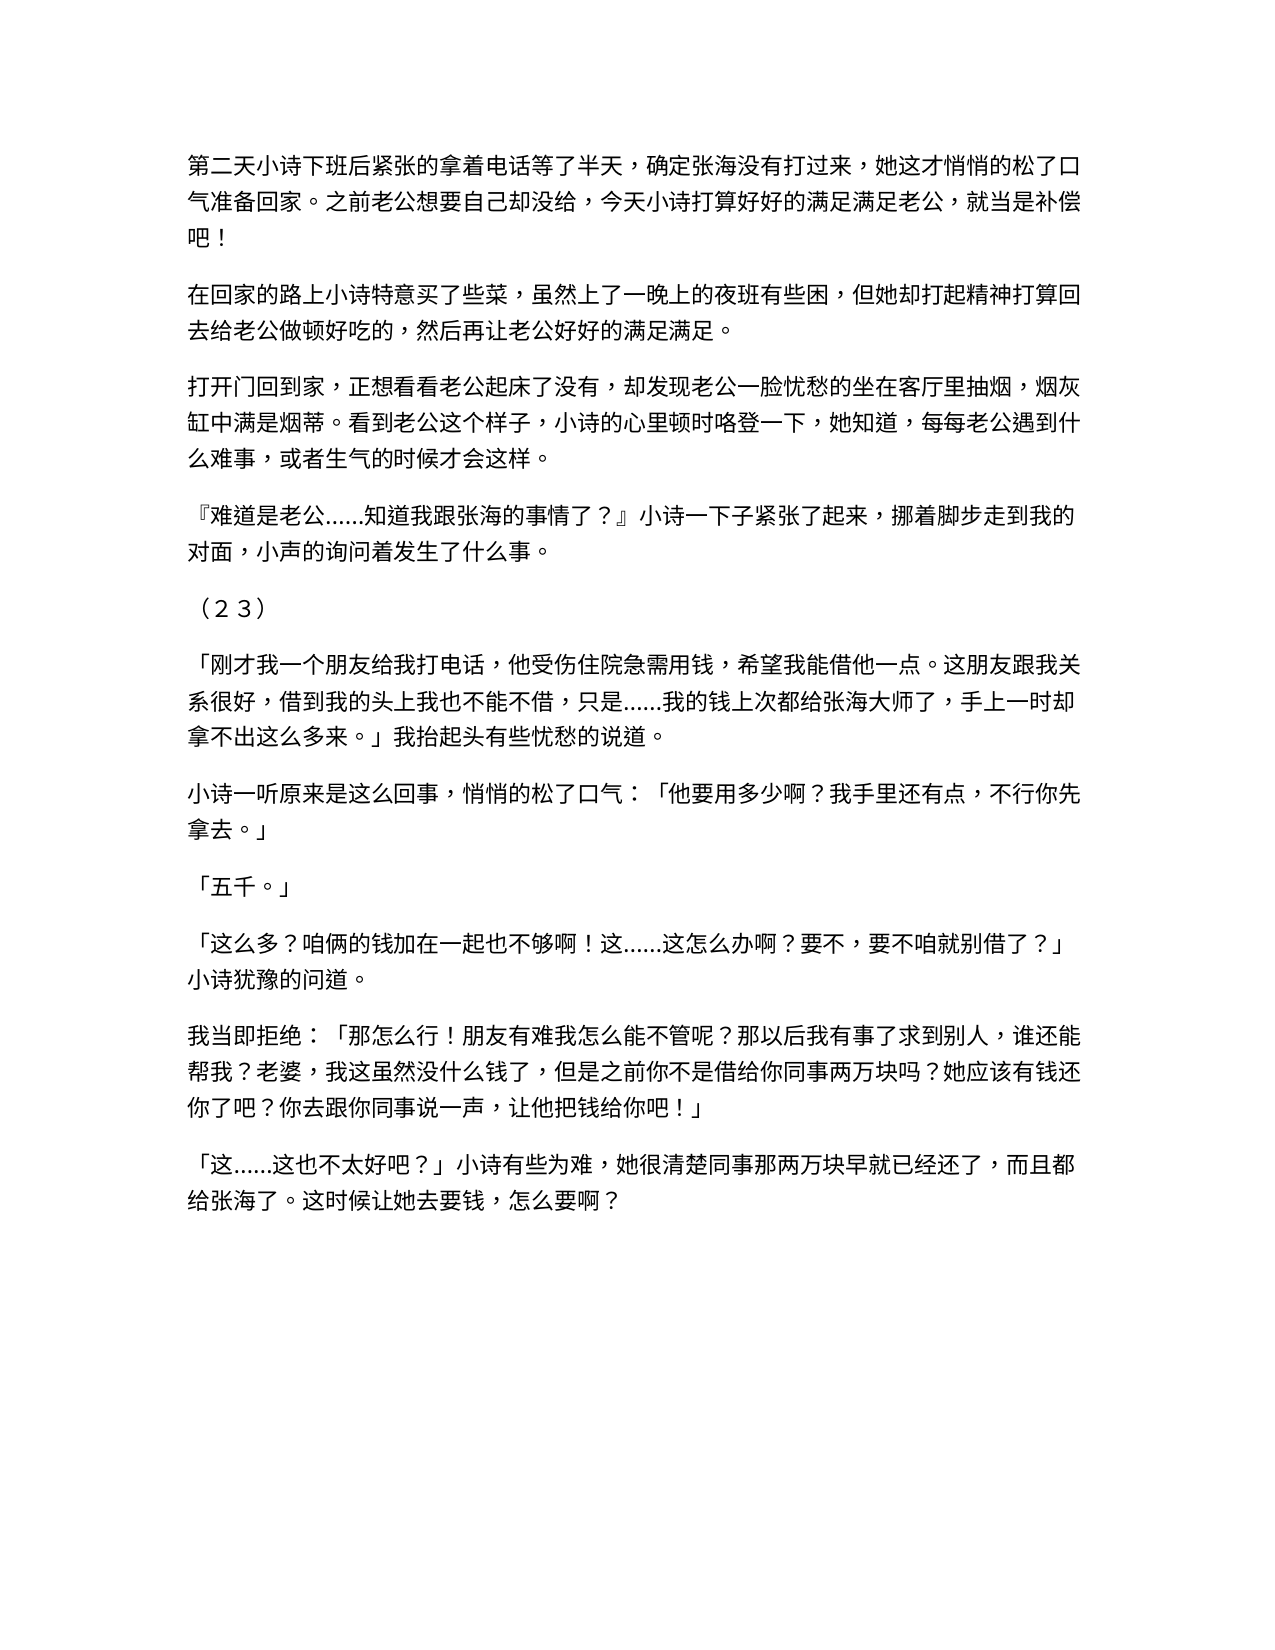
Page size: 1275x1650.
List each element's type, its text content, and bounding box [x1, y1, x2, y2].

text 小诗一听原来是这么回事，悄悄的松了口气：「他要用多少啊？我手里还有点，不行你先拿去。」 [187, 778, 1087, 845]
text （２３） [187, 593, 1087, 624]
text 「这……这也不太好吧？」小诗有些为难，她很清楚同事那两万块早就已经还了，而且都给张海了。这时候让她去要钱，怎么要啊？ [187, 1149, 1087, 1216]
text 我当即拒绝：「那怎么行！朋友有难我怎么能不管呢？那以后我有事了求到别人，谁还能帮我？老婆，我这虽然没什么钱了，但是之前你不是借给你同事两万块吗？她应该有钱还你了吧？你去跟你同事说一声，让他把钱给你吧！」 [187, 1020, 1087, 1123]
text 「五千。」 [187, 871, 1087, 902]
text 「刚才我一个朋友给我打电话，他受伤住院急需用钱，希望我能借他一点。这朋友跟我关系很好，借到我的头上我也不能不借，只是……我的钱上次都给张海大师了，手上一时却拿不出这么多来。」我抬起头有些忧愁的说道。 [187, 649, 1087, 753]
text 第二天小诗下班后紧张的拿着电话等了半天，确定张海没有打过来，她这才悄悄的松了口气准备回家。之前老公想要自己却没给，今天小诗打算好好的满足满足老公，就当是补偿吧！ [187, 150, 1087, 253]
text 打开门回到家，正想看看老公起床了没有，却发现老公一脸忧愁的坐在客厅里抽烟，烟灰缸中满是烟蒂。看到老公这个样子，小诗的心里顿时咯登一下，她知道，每每老公遇到什么难事，或者生气的时候才会这样。 [187, 371, 1087, 474]
text 在回家的路上小诗特意买了些菜，虽然上了一晚上的夜班有些困，但她却打起精神打算回去给老公做顿好吃的，然后再让老公好好的满足满足。 [187, 279, 1087, 346]
text 「这么多？咱俩的钱加在一起也不够啊！这……这怎么办啊？要不，要不咱就别借了？」小诗犹豫的问道。 [187, 928, 1087, 995]
text 『难道是老公……知道我跟张海的事情了？』小诗一下子紧张了起来，挪着脚步走到我的对面，小声的询问着发生了什么事。 [187, 500, 1087, 567]
